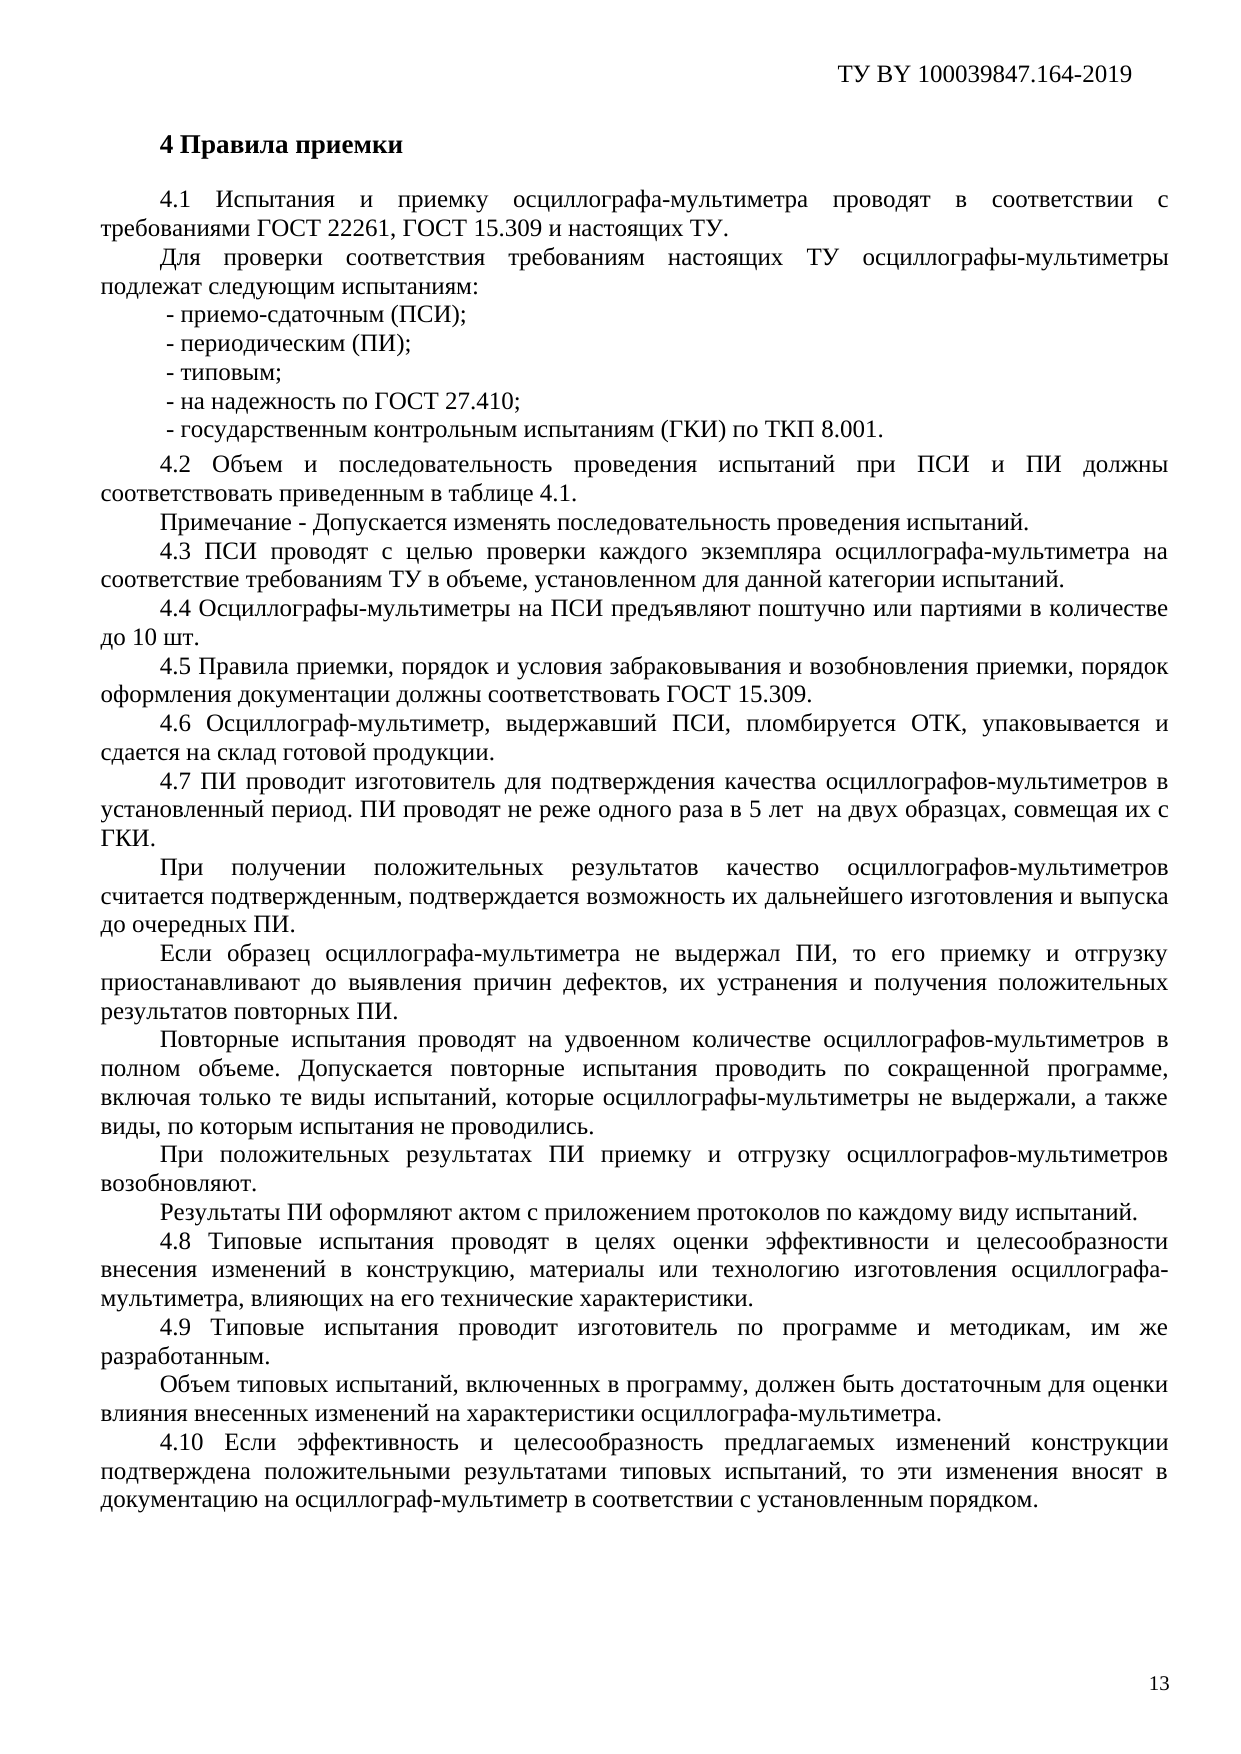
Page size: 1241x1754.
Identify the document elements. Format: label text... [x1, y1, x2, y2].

text Для проверки соответствия требованиям настоящих ТУ осциллографы-мультиметры подлежат следующим испытаниям: [100, 242, 1169, 299]
subtitle 4 Правила приемки [159, 128, 1169, 159]
text 4.10 Если эффективность и целесообразность предлагаемых изменений конструкции подтверждена положительными результатами типовых испытаний, то эти изменения вносят в документацию на осциллограф-мультиметр в соответствии с установленным порядком. [100, 1427, 1169, 1513]
text 4.7 ПИ проводит изготовитель для подтверждения качества осциллографов-мультиметров в установленный период. ПИ проводят не реже одного раза в 5 лет на двух образцах, совмещая их с ГКИ. [100, 766, 1169, 852]
text Повторные испытания проводят на удвоенном количестве осциллографов-мультиметров в полном объеме. Допускается повторные испытания проводить по сокращенной программе, включая только те виды испытаний, которые осциллографы-мультиметры не выдержали, а также виды, по которым испытания не проводились. [100, 1024, 1169, 1139]
text Если образец осциллографа-мультиметра не выдержал ПИ, то его приемку и отгрузку приостанавливают до выявления причин дефектов, их устранения и получения положительных результатов повторных ПИ. [100, 938, 1169, 1024]
text При положительных результатах ПИ приемку и отгрузку осциллографов-мультиметров возобновляют. [100, 1139, 1169, 1197]
text 4.6 Осциллограф-мультиметр, выдержавший ПСИ, пломбируется ОТК, упаковывается и сдается на склад готовой продукции. [100, 708, 1169, 766]
text - на надежность по ГОСТ 27.410; [100, 386, 1169, 414]
text - периодическим (ПИ); [100, 328, 1169, 357]
text 4.1 Испытания и приемку осциллографа-мультиметра проводят в соответствии с требованиями ГОСТ 22261, ГОСТ 15.309 и настоящих ТУ. [100, 184, 1169, 242]
text - типовым; [100, 357, 1169, 386]
text Примечание - Допускается изменять последовательность проведения испытаний. [100, 507, 1169, 536]
text При получении положительных результатов качество осциллографов-мультиметров считается подтвержденным, подтверждается возможность их дальнейшего изготовления и выпуска до очередных ПИ. [100, 852, 1169, 938]
text 4.8 Типовые испытания проводят в целях оценки эффективности и целесообразности внесения изменений в конструкцию, материалы или технологию изготовления осциллографа-мультиметра, влияющих на его технические характеристики. [100, 1226, 1169, 1312]
text - государственным контрольным испытаниям (ГКИ) по ТКП 8.001. [100, 414, 1169, 443]
text 4.3 ПСИ проводят с целью проверки каждого экземпляра осциллографа-мультиметра на соответствие требованиям ТУ в объеме, установленном для данной категории испытаний. [100, 536, 1169, 593]
text - приемо-сдаточным (ПСИ); [100, 299, 1169, 328]
text 4.5 Правила приемки, порядок и условия забраковывания и возобновления приемки, порядок оформления документации должны соответствовать ГОСТ 15.309. [100, 651, 1169, 708]
text 4.2 Объем и последовательность проведения испытаний при ПСИ и ПИ должны соответствовать приведенным в таблице 4.1. [100, 449, 1169, 507]
text Результаты ПИ оформляют актом с приложением протоколов по каждому виду испытаний. [100, 1197, 1169, 1226]
text Объем типовых испытаний, включенных в программу, должен быть достаточным для оценки влияния внесенных изменений на характеристики осциллографа-мультиметра. [100, 1369, 1169, 1427]
text 4.4 Осциллографы-мультиметры на ПСИ предъявляют поштучно или партиями в количестве до 10 шт. [100, 593, 1169, 651]
text 4.9 Типовые испытания проводит изготовитель по программе и методикам, им же разработанным. [100, 1312, 1169, 1369]
